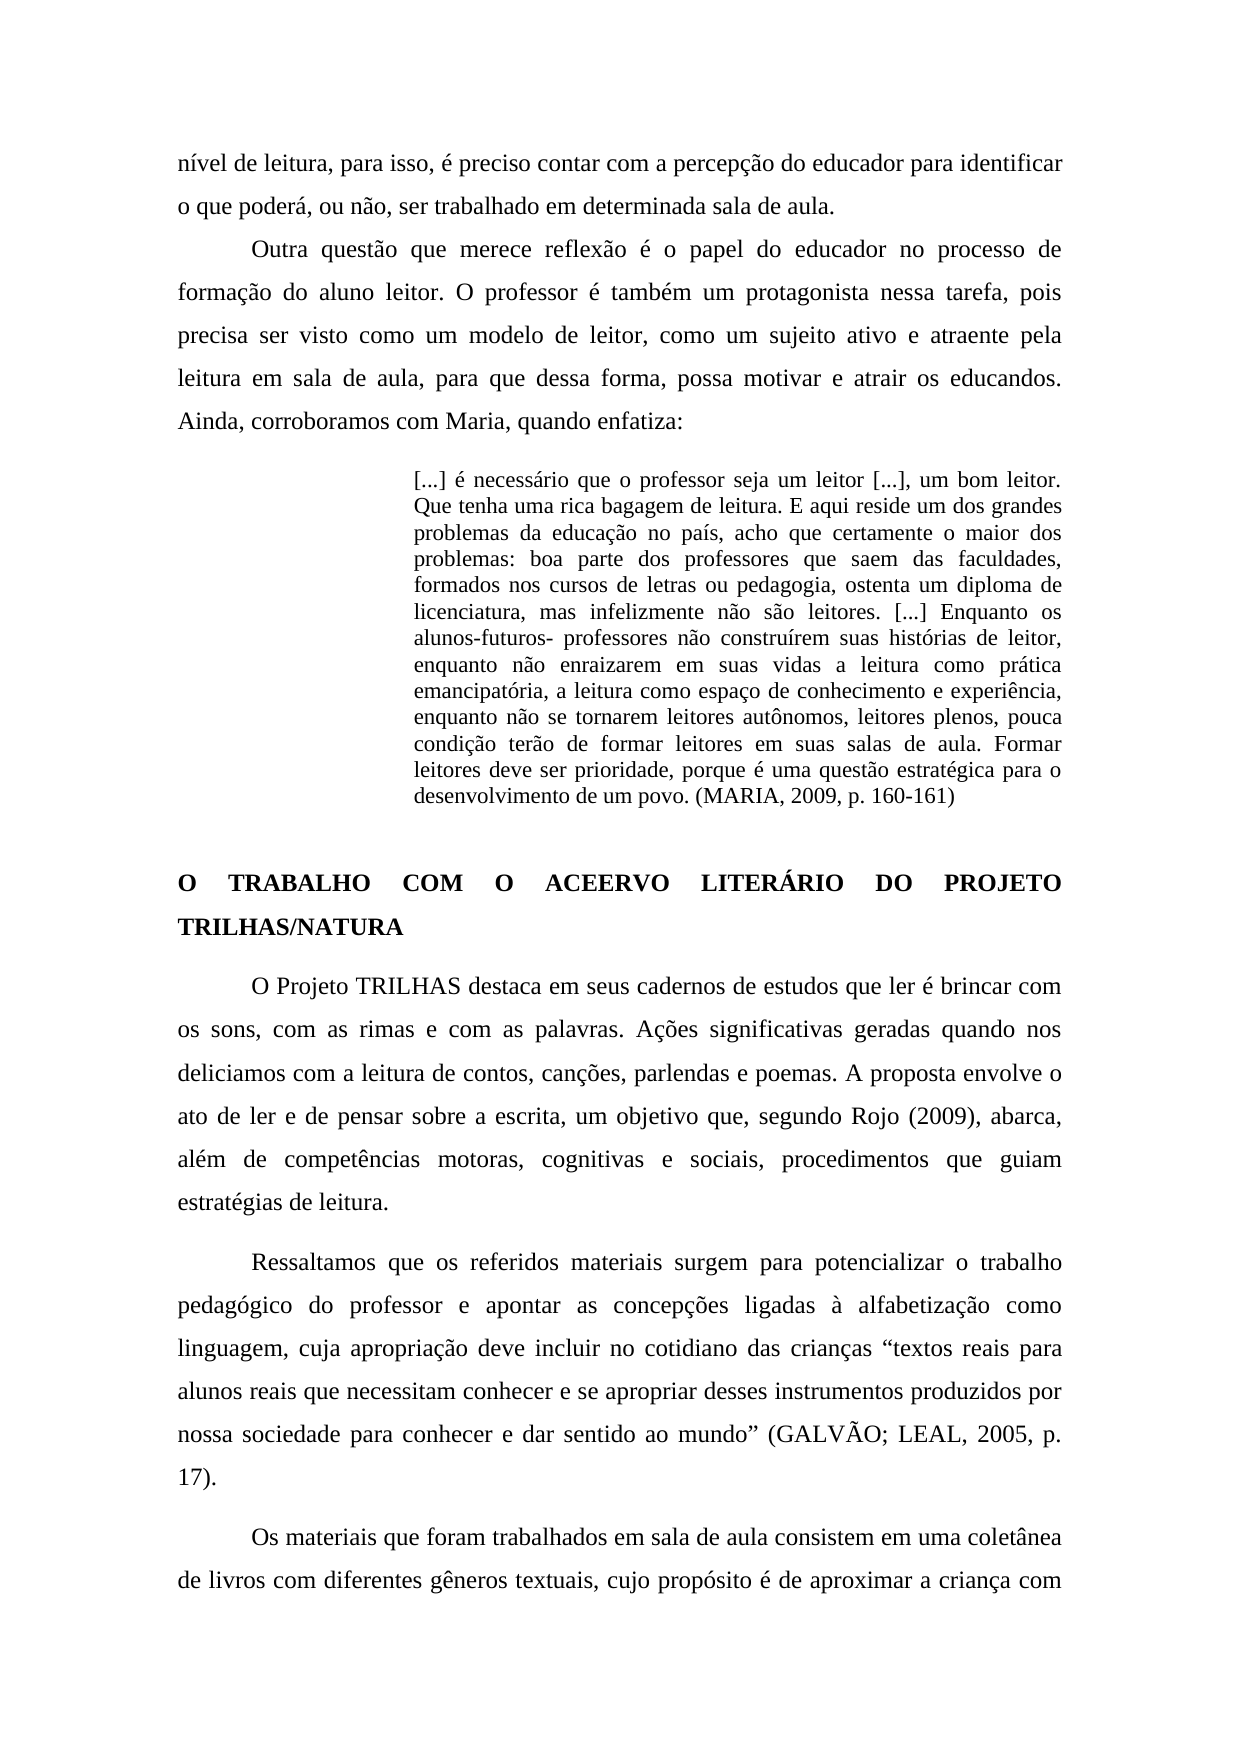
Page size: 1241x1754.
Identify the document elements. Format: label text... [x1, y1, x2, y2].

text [177, 148, 1063, 219]
text [...] é necessário que o professor seja um leitor [...], um bom leitor. Que tenha uma rica bagagem de leitura. E aqui reside um dos grandes problemas da educação no país, acho que certamente o maior dos problemas: boa parte dos professores que saem das faculdades, formados nos cursos de letras ou pedagogia, ostenta um diploma de licenciatura, mas infelizmente não são leitores. [...] Enquanto os alunos-futuros- professores não construírem suas histórias de leitor, enquanto não enraizarem em suas vidas a leitura como prática emancipatória, a leitura como espaço de conhecimento e experiência, enquanto não se tornarem leitores autônomos, leitores plenos, pouca condição terão de formar leitores em suas salas de aula. Formar leitores deve ser prioridade, porque é uma questão estratégica para o desenvolvimento de um povo. (MARIA, 2009, p. 160-161) [413, 466, 1063, 809]
text O Projeto TRILHAS destaca em seus cadernos de estudos que ler é brincar com os sons, com as rimas e com as palavras. Ações significativas geradas quando nos deliciamos com a leitura de contos, canções, parlendas e poemas. A proposta envolve o ato de ler e de pensar sobre a escrita, um objetivo que, segundo Rojo (2009), abarca, além de competências motoras, cognitivas e sociais, procedimentos que guiam estratégias de leitura. [177, 971, 1063, 1216]
text O TRABALHO COM O ACEERVO LITERÁRIO DO PROJETO TRILHAS/NATURA [177, 868, 1063, 940]
text Ressaltamos que os referidos materiais surgem para potencializar o trabalho pedagógico do professor e apontar as concepções ligadas à alfabetização como linguagem, cuja apropriação deve incluir no cotidiano das crianças “textos reais para alunos reais que necessitam conhecer e se apropriar desses instrumentos produzidos por nossa sociedade para conhecer e dar sentido ao mundo” (GALVÃO; LEAL, 2005, p. 17). [177, 1247, 1063, 1491]
text Outra questão que merece reflexão é o papel do educador no processo de formação do aluno leitor. O professor é também um protagonista nessa tarefa, pois precisa ser visto como um modelo de leitor, como um sujeito ativo e atraente pela leitura em sala de aula, para que dessa forma, possa motivar e atrair os educandos. Ainda, corroboramos com Maria, quando enfatiza: [177, 234, 1063, 435]
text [177, 1522, 1063, 1594]
